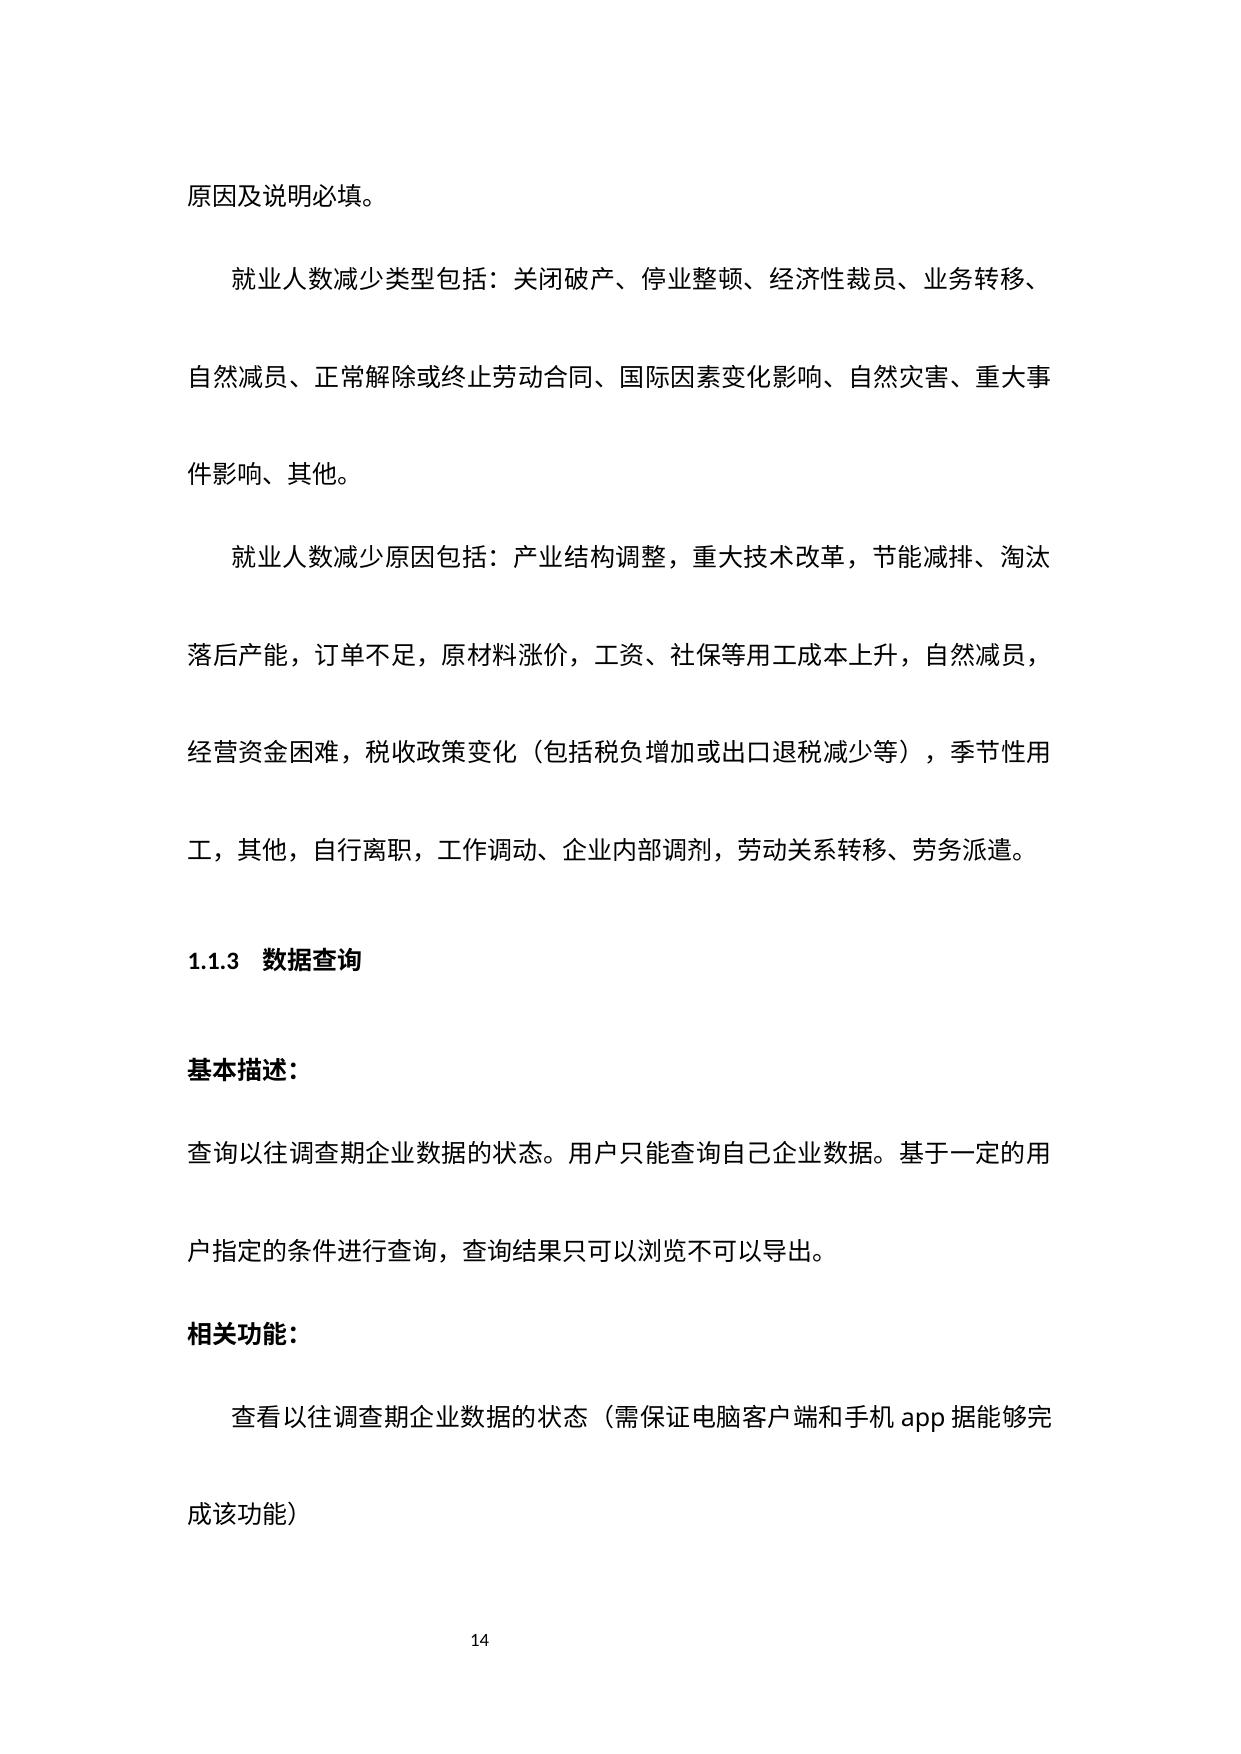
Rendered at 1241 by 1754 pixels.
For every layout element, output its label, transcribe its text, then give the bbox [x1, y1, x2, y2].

text 基本描述： [187, 1036, 1053, 1101]
subtitle 数据查询 [187, 926, 1053, 991]
text 查询以往调查期企业数据的状态。用户只能查询自己企业数据。基于一定的用户指定的条件进行查询，查询结果只可以浏览不可以导出。 [187, 1119, 1053, 1282]
text 就业人数减少类型包括：关闭破产、停业整顿、经济性裁员、业务转移、自然减员、正常解除或终止劳动合同、国际因素变化影响、自然灾害、重大事件影响、其他。 [187, 245, 1053, 505]
text 查看以往调查期企业数据的状态（需保证电脑客户端和手机app据能够完成该功能） [187, 1383, 1053, 1546]
text 相关功能： [187, 1300, 1053, 1365]
text 如果调查期数据小于建档期数据，就业人数减少类型和就业人数减少主要原因及说明必填。 [187, 162, 1053, 227]
text 就业人数减少原因包括：产业结构调整，重大技术改革，节能减排、淘汰落后产能，订单不足，原材料涨价，工资、社保等用工成本上升，自然减员，经营资金困难，税收政策变化（包括税负增加或出口退税减少等），季节性用工，其他，自行离职，工作调动、企业内部调剂，劳动关系转移、劳务派遣。 [187, 523, 1053, 881]
